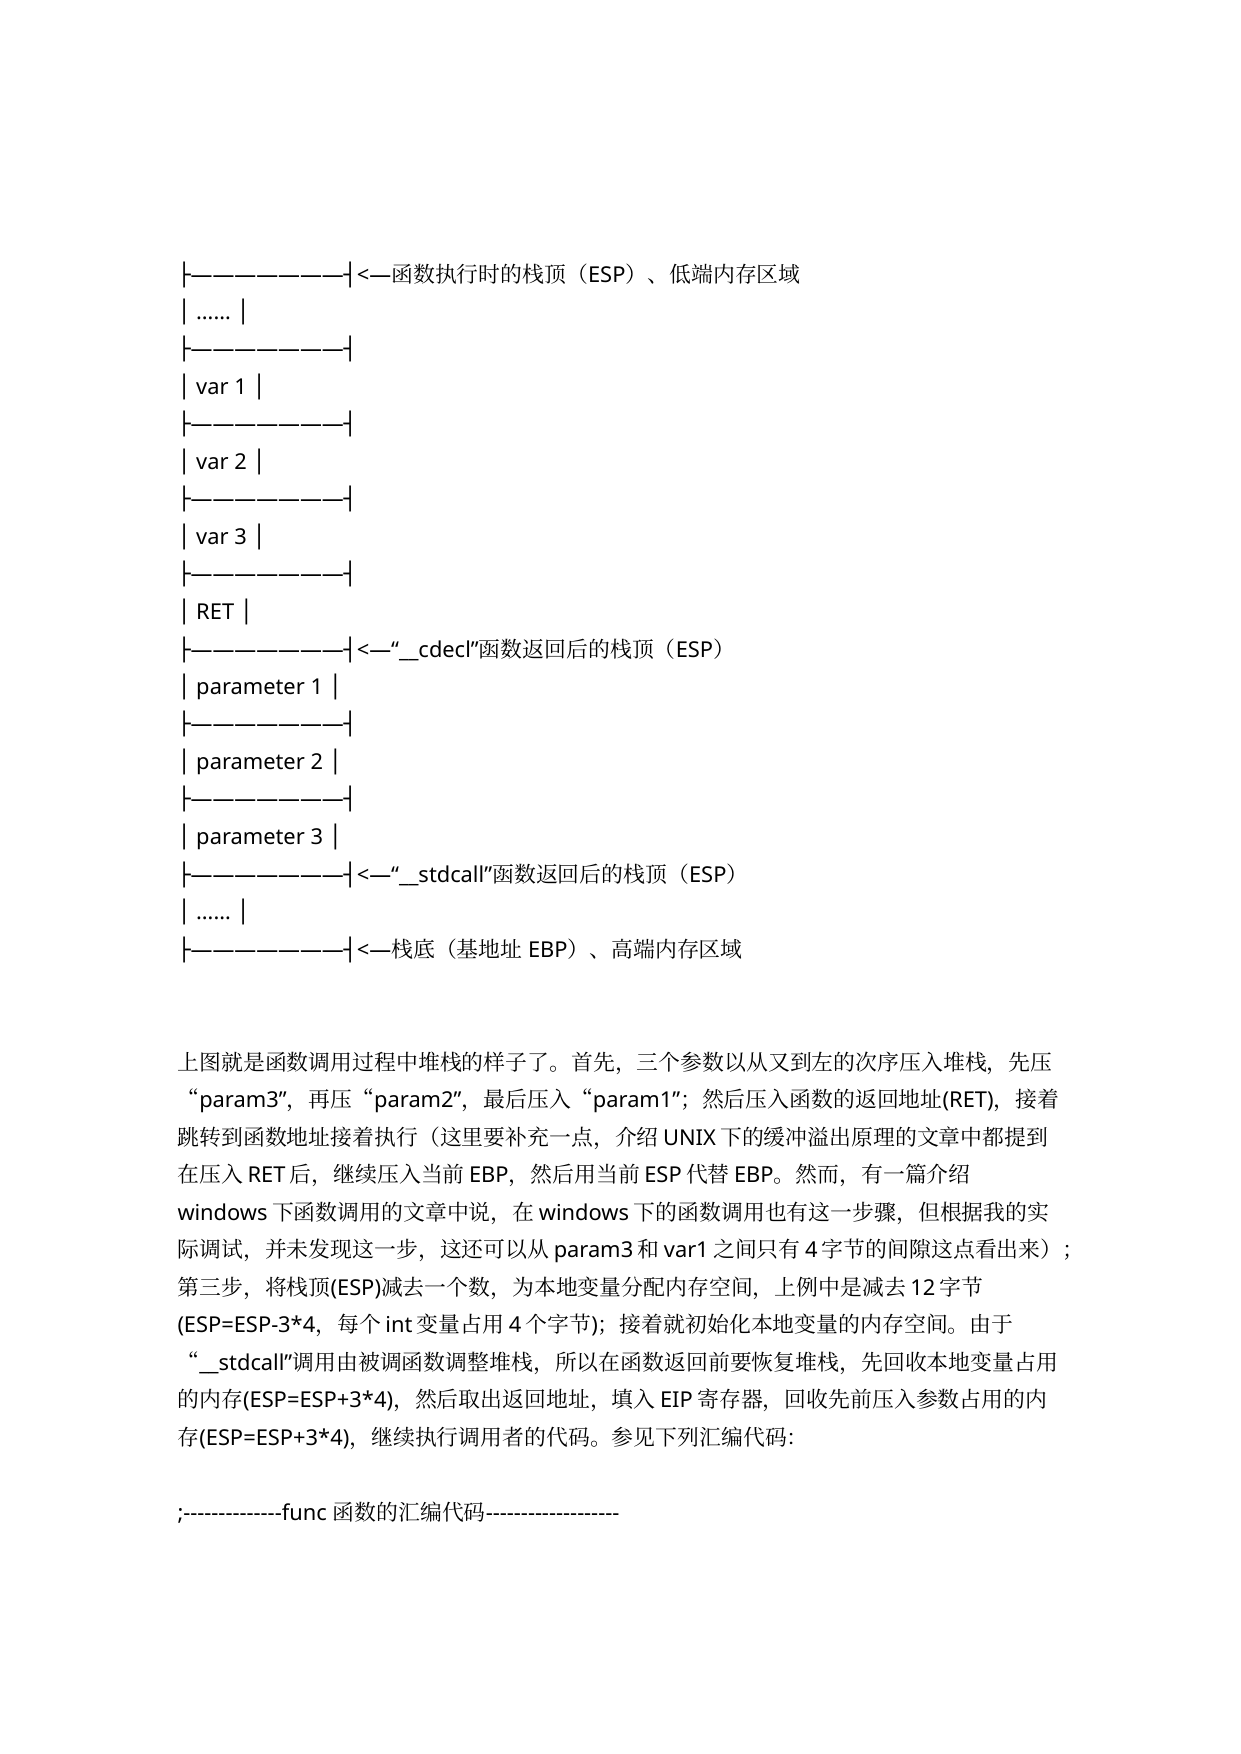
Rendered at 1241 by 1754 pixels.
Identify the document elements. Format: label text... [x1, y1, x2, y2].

text ├———————┤ [177, 479, 1063, 517]
text ├———————┤<—函数执行时的栈顶（ESP）、低端内存区域 [177, 254, 1063, 292]
text 上图就是函数调用过程中堆栈的样子了。首先，三个参数以从又到左的次序压入堆栈，先压“param3”，再压“param2”，最后压入“param1”；然后压入函数的返回地址(RET)，接着跳转到函数地址接着执行（这里要补充一点，介绍UNIX下的缓冲溢出原理的文章中都提到在压入RET后，继续压入当前EBP，然后用当前ESP代替EBP。然而，有一篇介绍windows下函数调用的文章中说，在windows下的函数调用也有这一步骤，但根据我的实际调试，并未发现这一步，这还可以从param3和var1之间只有4字节的间隙这点看出来）；第三步，将栈顶(ESP)减去一个数，为本地变量分配内存空间，上例中是减去12字节(ESP=ESP-3*4，每个int变量占用4个字节)；接着就初始化本地变量的内存空间。由于“__stdcall”调用由被调函数调整堆栈，所以在函数返回前要恢复堆栈，先回收本地变量占用的内存(ESP=ESP+3*4)，然后取出返回地址，填入EIP寄存器，回收先前压入参数占用的内存(ESP=ESP+3*4)，继续执行调用者的代码。参见下列汇编代码： [177, 1042, 1063, 1454]
text ├———————┤ [177, 554, 1063, 592]
text │ var 1 │ [177, 367, 1063, 404]
text ├———————┤<—“__stdcall”函数返回后的栈顶（ESP） [177, 854, 1063, 892]
text │ parameter 3 │ [177, 817, 1063, 854]
text ├———————┤ [177, 779, 1063, 817]
text ;--------------func 函数的汇编代码------------------- [177, 1492, 1063, 1529]
text │ RET │ [177, 592, 1063, 629]
text ├———————┤<—栈底（基地址 EBP）、高端内存区域 [177, 929, 1063, 967]
text │ var 2 │ [177, 442, 1063, 479]
text │ …… │ [177, 292, 1063, 329]
text ├———————┤ [177, 404, 1063, 442]
text ├———————┤ [177, 704, 1063, 742]
text ├———————┤ [177, 329, 1063, 367]
text │ …… │ [177, 892, 1063, 929]
text │ parameter 1 │ [177, 667, 1063, 704]
text ├———————┤<—“__cdecl”函数返回后的栈顶（ESP） [177, 629, 1063, 667]
text │ parameter 2 │ [177, 742, 1063, 779]
text │ var 3 │ [177, 517, 1063, 554]
